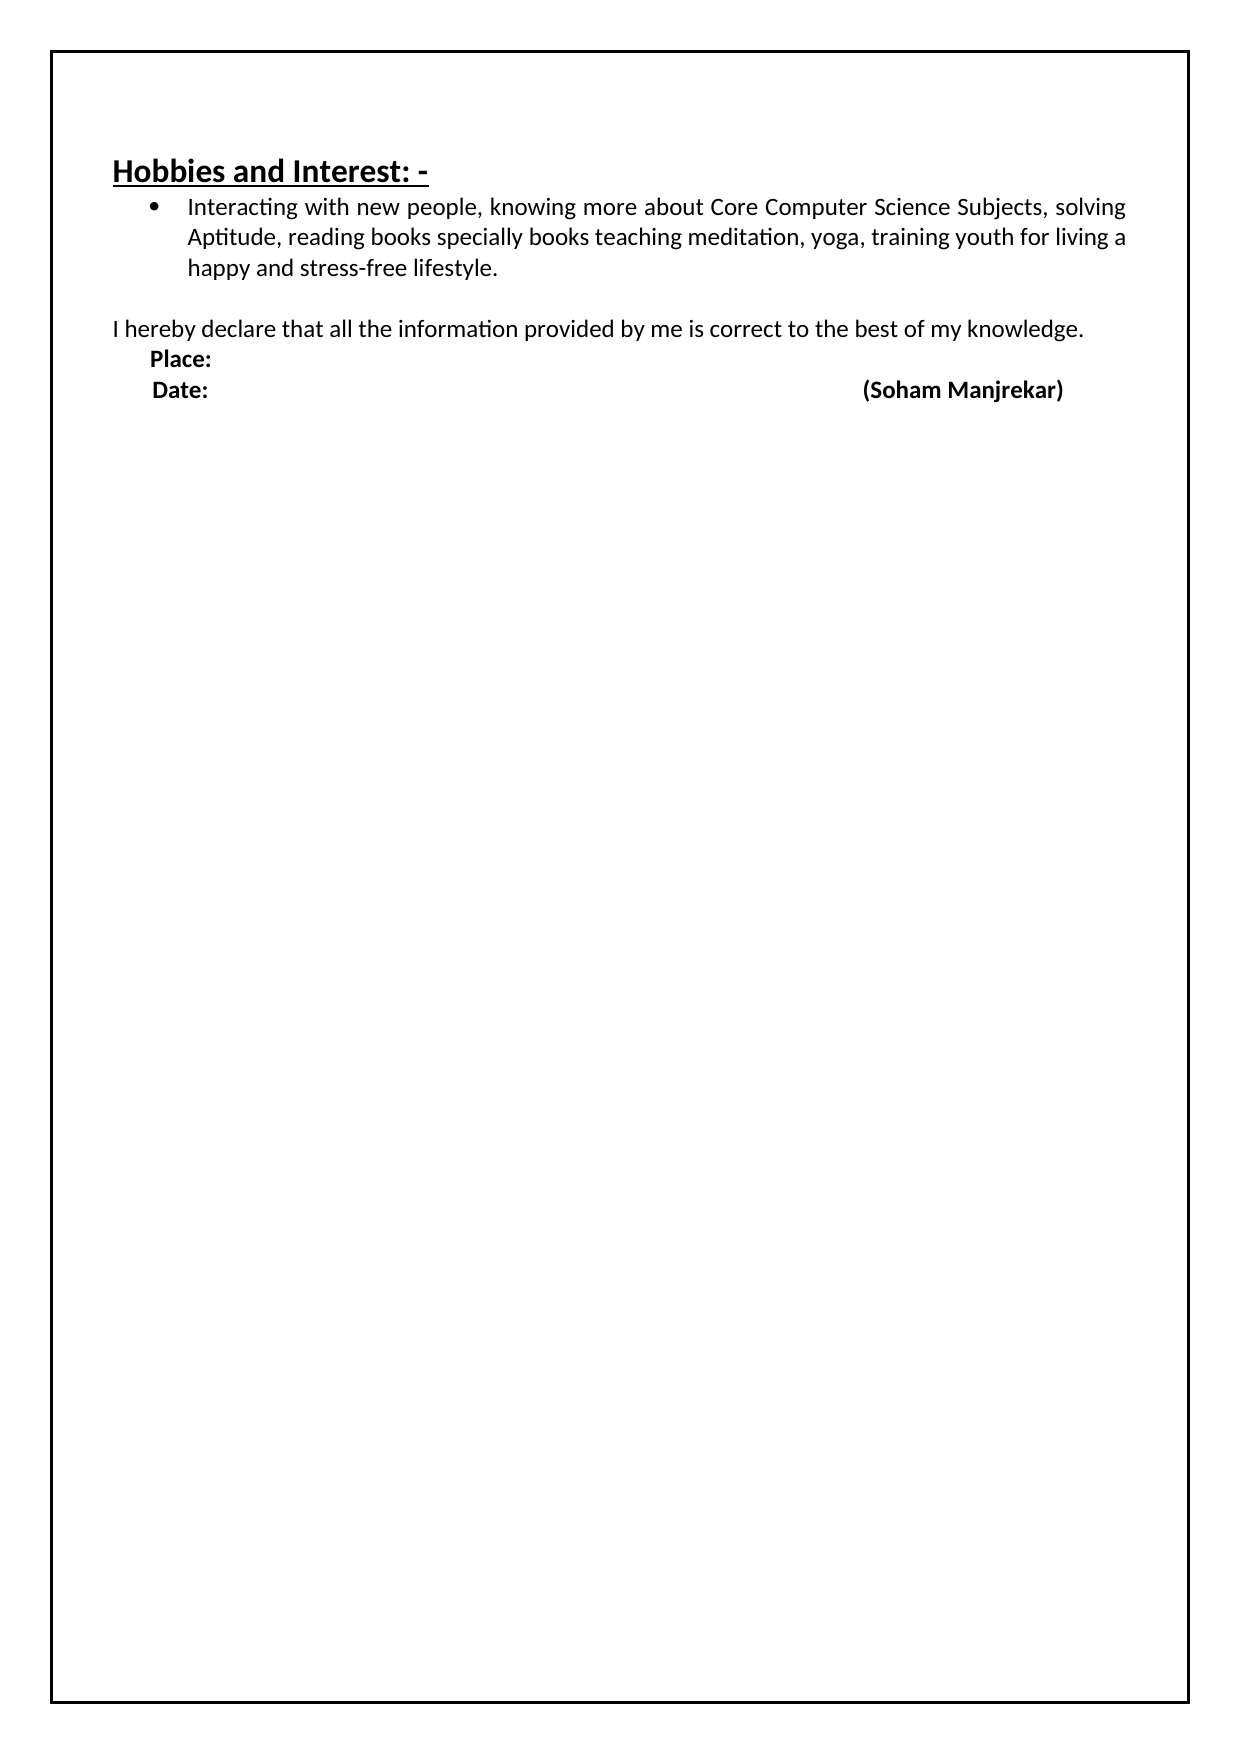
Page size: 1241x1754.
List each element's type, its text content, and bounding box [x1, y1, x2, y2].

text Place: [112, 343, 1128, 374]
text Date: (Soham Manjrekar) [112, 374, 1128, 404]
list Interacting with new people, knowing more about Core Computer Science Subjects, solving Aptitude, reading books specially books teaching meditation, yoga, training youth for living a happy and stress-free lifestyle. [150, 191, 1128, 282]
text I hereby declare that all the information provided by me is correct to the best of my knowledge. [112, 313, 1128, 343]
text Hobbies and Interest: - [112, 150, 1128, 191]
